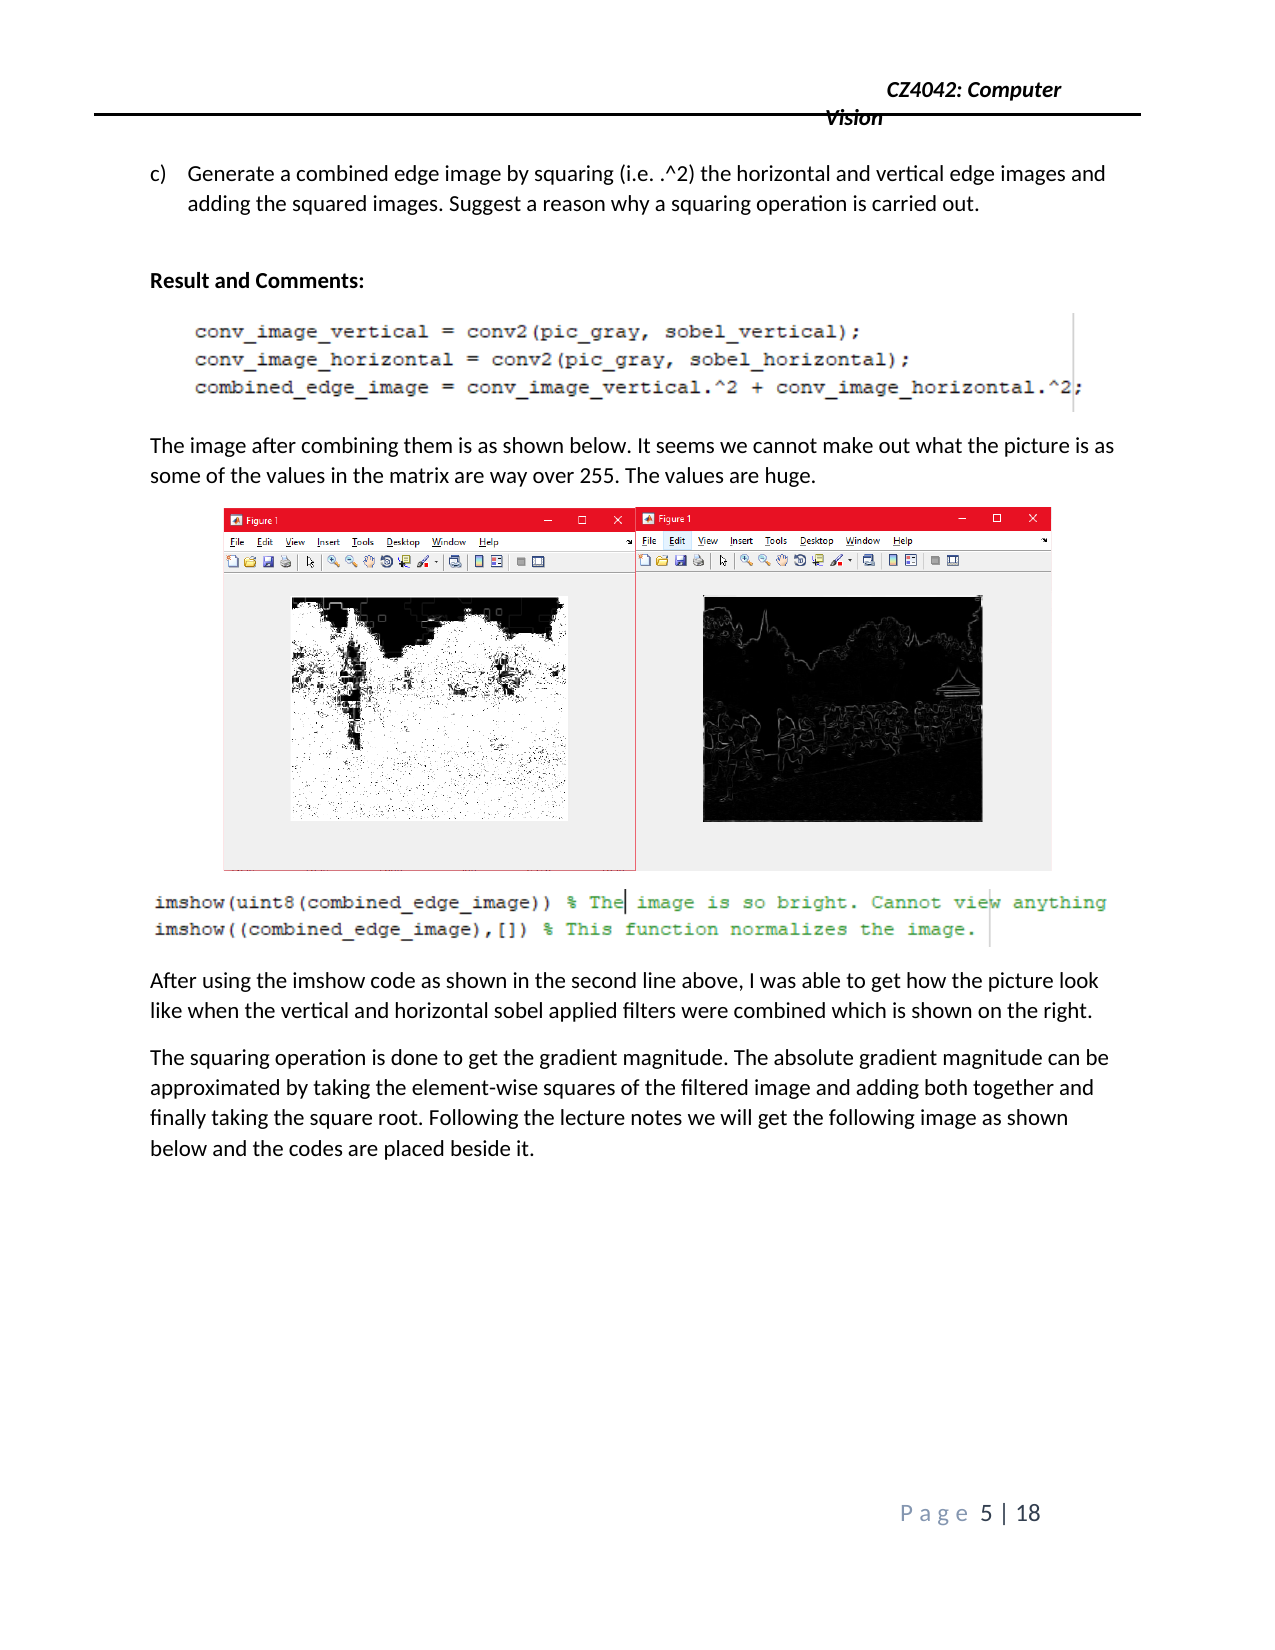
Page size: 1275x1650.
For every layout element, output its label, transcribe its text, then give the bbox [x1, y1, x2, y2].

text The squaring operation is done to get the gradient magnitude. The absolute gradient magnitude can be approximated by taking the element-wise squares of the filtered image and adding both together and finally taking the square root. Following the lecture notes we will get the following image as shown below and the codes are placed beside it. [150, 1043, 1125, 1162]
text After using the imshow code as shown in the second line above, I was able to get how the picture look like when the vertical and horizontal sobel applied filters were combined which is shown on the right. [150, 966, 1125, 1024]
list Generate a combined edge image by squaring (i.e. .^2) the horizontal and vertical edge images and adding the squared images. Suggest a reason why a squaring operation is carried out. [150, 159, 1125, 217]
text The image after combining them is as shown below. It seems we cannot make out what the picture is as some of the values in the matrix are way over 255. The values are huge. [150, 431, 1125, 489]
picture [187, 313, 1096, 412]
text Result and Comments: [150, 266, 1125, 294]
picture [223, 507, 1052, 871]
picture [150, 889, 1125, 947]
